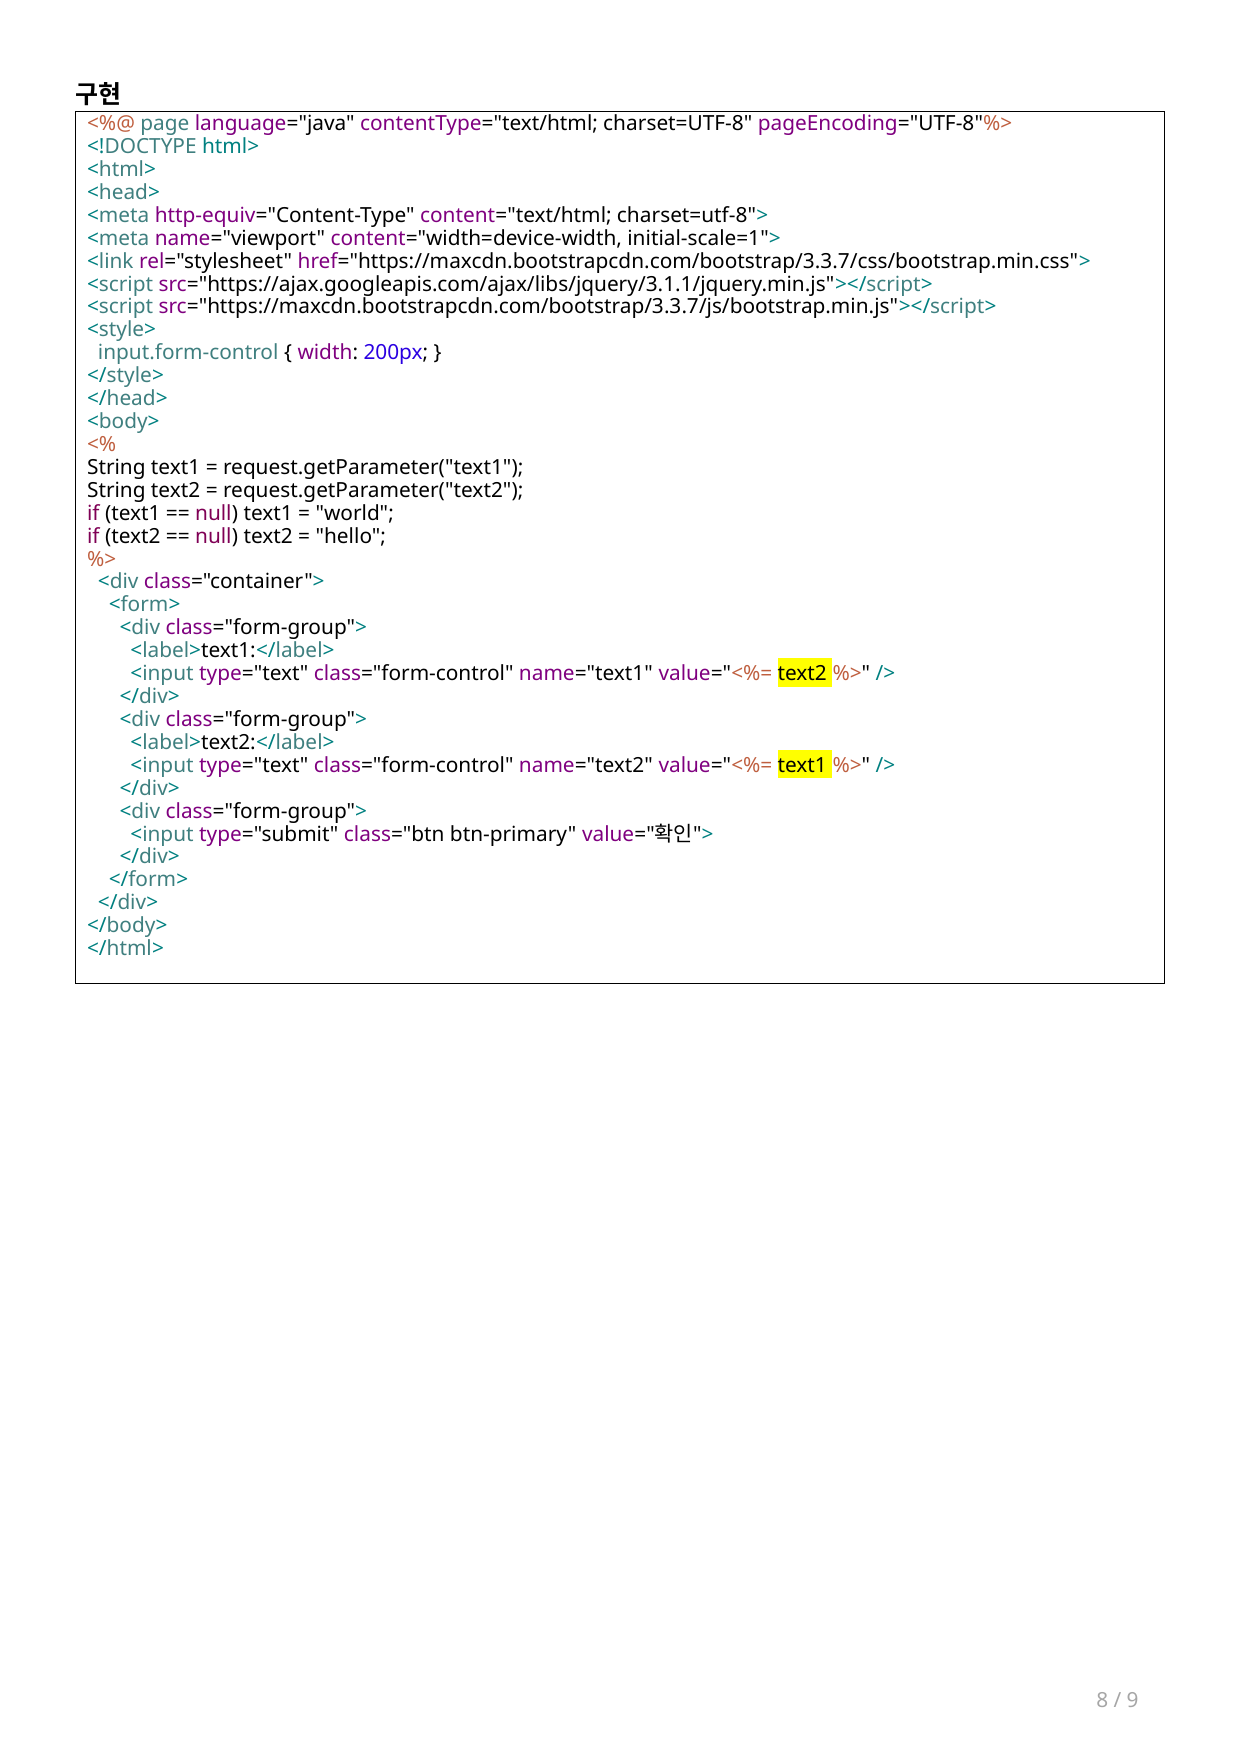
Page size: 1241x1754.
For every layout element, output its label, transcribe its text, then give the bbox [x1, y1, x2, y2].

subtitle 구현 [75, 75, 1165, 111]
table_header <%@ page language="java" contentType="text/html; charset=UTF-8" pageEncoding="UTF-8"%> <!DOCTYPE html> <html> <head> <meta http-equiv="Content-Type" content="text/html; charset=utf-8"> <meta name="viewport" content="width=device-width, initial-scale=1"> <link rel="stylesheet" href="https://maxcdn.bootstrapcdn.com/bootstrap/3.3.7/css/bootstrap.min.css"> <script src="https://ajax.googleapis.com/ajax/libs/jquery/3.1.1/jquery.min.js"></script> <script src="https://maxcdn.bootstrapcdn.com/bootstrap/3.3.7/js/bootstrap.min.js"></script> <style> input.form-control { width: 200px; } </style> </head> <body> <% String text1 = request.getParameter("text1"); String text2 = request.getParameter("text2"); if (text1 == null) text1 = "world"; if (text2 == null) text2 = "hello"; %> <div class="container"> <form> <div class="form-group"> <label>text1:</label> <input type="text" class="form-control" name="text1" value="<%= text2 %>" /> </div> <div class="form-group"> <label>text2:</label> <input type="text" class="form-control" name="text2" value="<%= text1 %>" /> </div> <div class="form-group"> <input type="submit" class="btn btn-primary" value="확인"> </div> </form> </div> </body> </html> [76, 112, 1164, 983]
